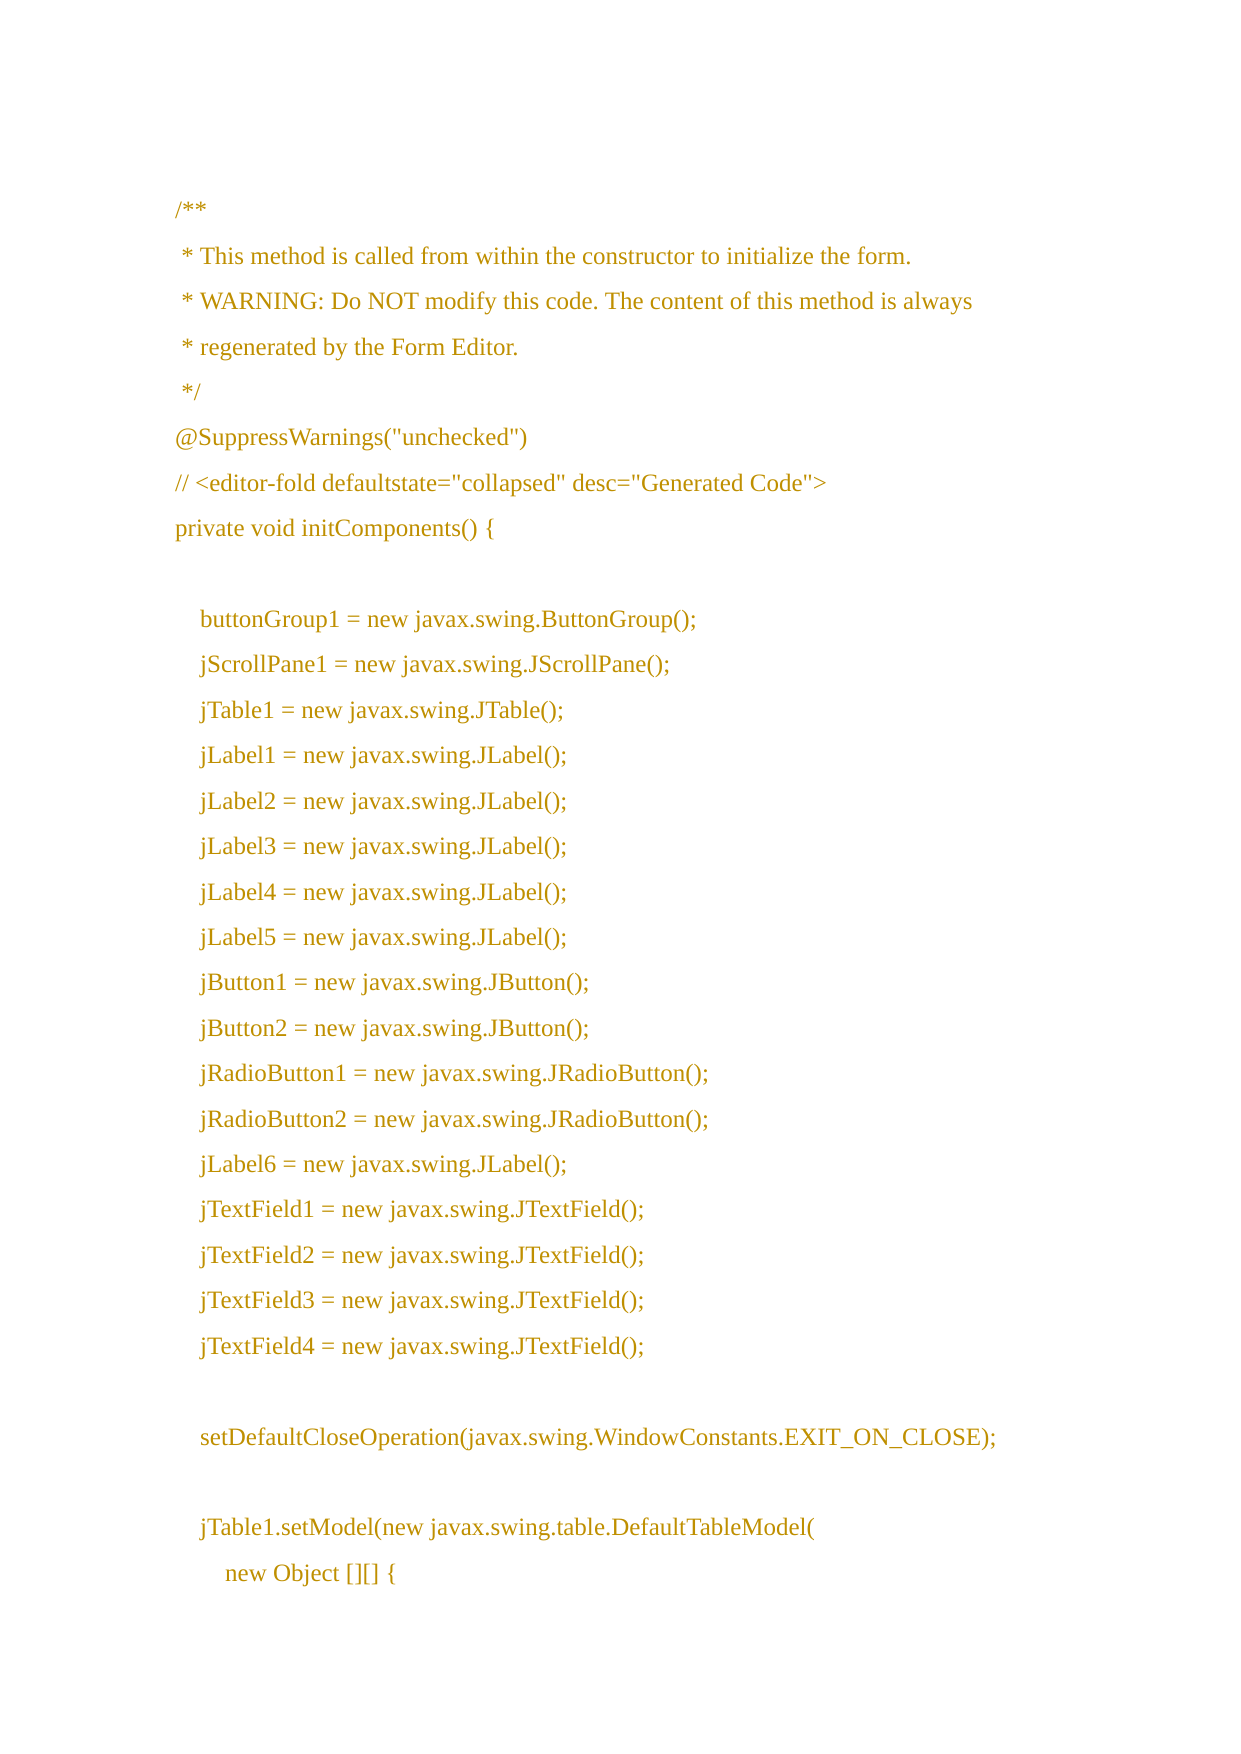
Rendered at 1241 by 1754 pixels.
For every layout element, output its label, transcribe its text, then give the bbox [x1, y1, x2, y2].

text jTextField2 = new javax.swing.JTextField(); [150, 1240, 1090, 1269]
text setDefaultCloseOperation(javax.swing.WindowConstants.EXIT_ON_CLOSE); [150, 1422, 1090, 1450]
text jRadioButton1 = new javax.swing.JRadioButton(); [150, 1058, 1090, 1087]
text * This method is called from within the constructor to initialize the form. [150, 241, 1090, 269]
text jLabel2 = new javax.swing.JLabel(); [150, 786, 1090, 814]
text jLabel5 = new javax.swing.JLabel(); [150, 922, 1090, 951]
text jButton2 = new javax.swing.JButton(); [150, 1013, 1090, 1042]
text jTextField4 = new javax.swing.JTextField(); [150, 1331, 1090, 1359]
text jScrollPane1 = new javax.swing.JScrollPane(); [150, 649, 1090, 678]
text @SuppressWarnings("unchecked") [150, 422, 1090, 451]
text jTable1 = new javax.swing.JTable(); [150, 695, 1090, 724]
text * WARNING: Do NOT modify this code. The content of this method is always [150, 286, 1090, 315]
text jTextField1 = new javax.swing.JTextField(); [150, 1194, 1090, 1223]
text */ [150, 377, 1090, 406]
text jLabel6 = new javax.swing.JLabel(); [150, 1149, 1090, 1178]
text private void initComponents() { [150, 513, 1090, 542]
text new Object [][] { [150, 1558, 1090, 1587]
text jLabel4 = new javax.swing.JLabel(); [150, 877, 1090, 905]
text /** [150, 195, 1090, 224]
text jRadioButton2 = new javax.swing.JRadioButton(); [150, 1104, 1090, 1132]
text // <editor-fold defaultstate="collapsed" desc="Generated Code"> [150, 468, 1090, 497]
text buttonGroup1 = new javax.swing.ButtonGroup(); [150, 604, 1090, 633]
text jTable1.setModel(new javax.swing.table.DefaultTableModel( [150, 1512, 1090, 1541]
text * regenerated by the Form Editor. [150, 332, 1090, 360]
text jLabel1 = new javax.swing.JLabel(); [150, 740, 1090, 769]
text jLabel3 = new javax.swing.JLabel(); [150, 831, 1090, 860]
text jButton1 = new javax.swing.JButton(); [150, 967, 1090, 996]
text jTextField3 = new javax.swing.JTextField(); [150, 1285, 1090, 1314]
